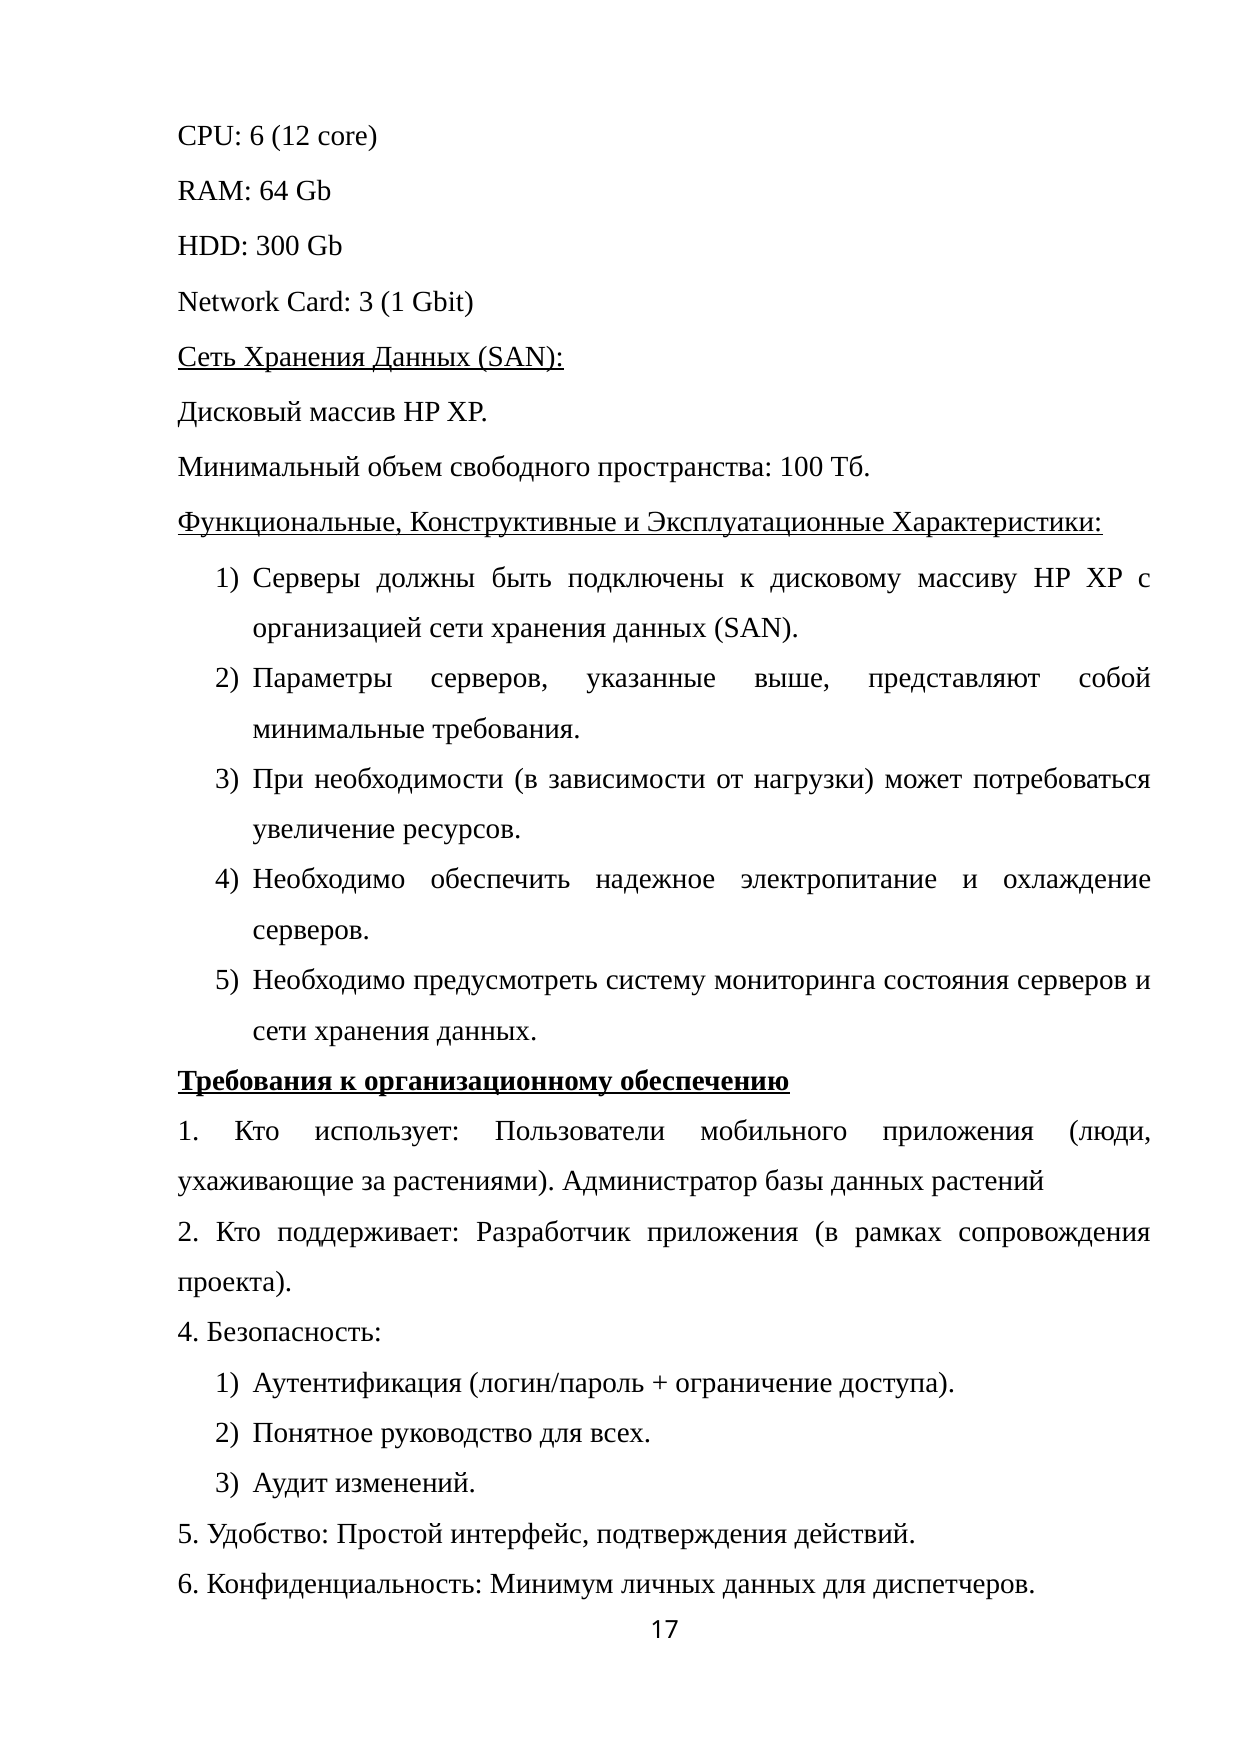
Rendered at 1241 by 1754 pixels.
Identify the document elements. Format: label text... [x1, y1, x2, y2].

text HDD: 300 Gb [177, 228, 1152, 262]
text 2. Кто поддерживает: Разработчик приложения (в рамках сопровождения проекта). [177, 1214, 1152, 1298]
list Серверы должны быть подключены к дисковому массиву HP XP с организацией сети хранения данных (SAN). [215, 560, 1152, 644]
list Необходимо обеспечить надежное электропитание и охлаждение серверов. [215, 862, 1152, 946]
list Аудит изменений. [215, 1465, 1152, 1499]
text CPU: 6 (12 core) [177, 118, 1152, 152]
text Требования к организационному обеспечению [177, 1063, 1152, 1096]
text Network Card: 3 (1 Gbit) [177, 284, 1152, 317]
list Аутентификация (логин/пароль + ограничение доступа). [215, 1365, 1152, 1398]
text RAM: 64 Gb [177, 173, 1152, 207]
list Понятное руководство для всех. [215, 1415, 1152, 1449]
list Необходимо предусмотреть систему мониторинга состояния серверов и сети хранения данных. [215, 962, 1152, 1046]
text Сеть Хранения Данных (SAN): [177, 339, 1152, 372]
text Дисковый массив HP XP. [177, 394, 1152, 428]
text 6. Конфиденциальность: Минимум личных данных для диспетчеров. [177, 1566, 1152, 1599]
text 4. Безопасность: [177, 1314, 1152, 1348]
list При необходимости (в зависимости от нагрузки) может потребоваться увеличение ресурсов. [215, 761, 1152, 845]
text Минимальный объем свободного пространства: 100 Тб. [177, 449, 1152, 483]
text 5. Удобство: Простой интерфейс, подтверждения действий. [177, 1516, 1152, 1549]
list Параметры серверов, указанные выше, представляют собой минимальные требования. [215, 660, 1152, 744]
text Функциональные, Конструктивные и Эксплуатационные Характеристики: [177, 504, 1152, 538]
text 1. Кто использует: Пользователи мобильного приложения (люди, ухаживающие за растениями). Администратор базы данных растений [177, 1113, 1152, 1197]
